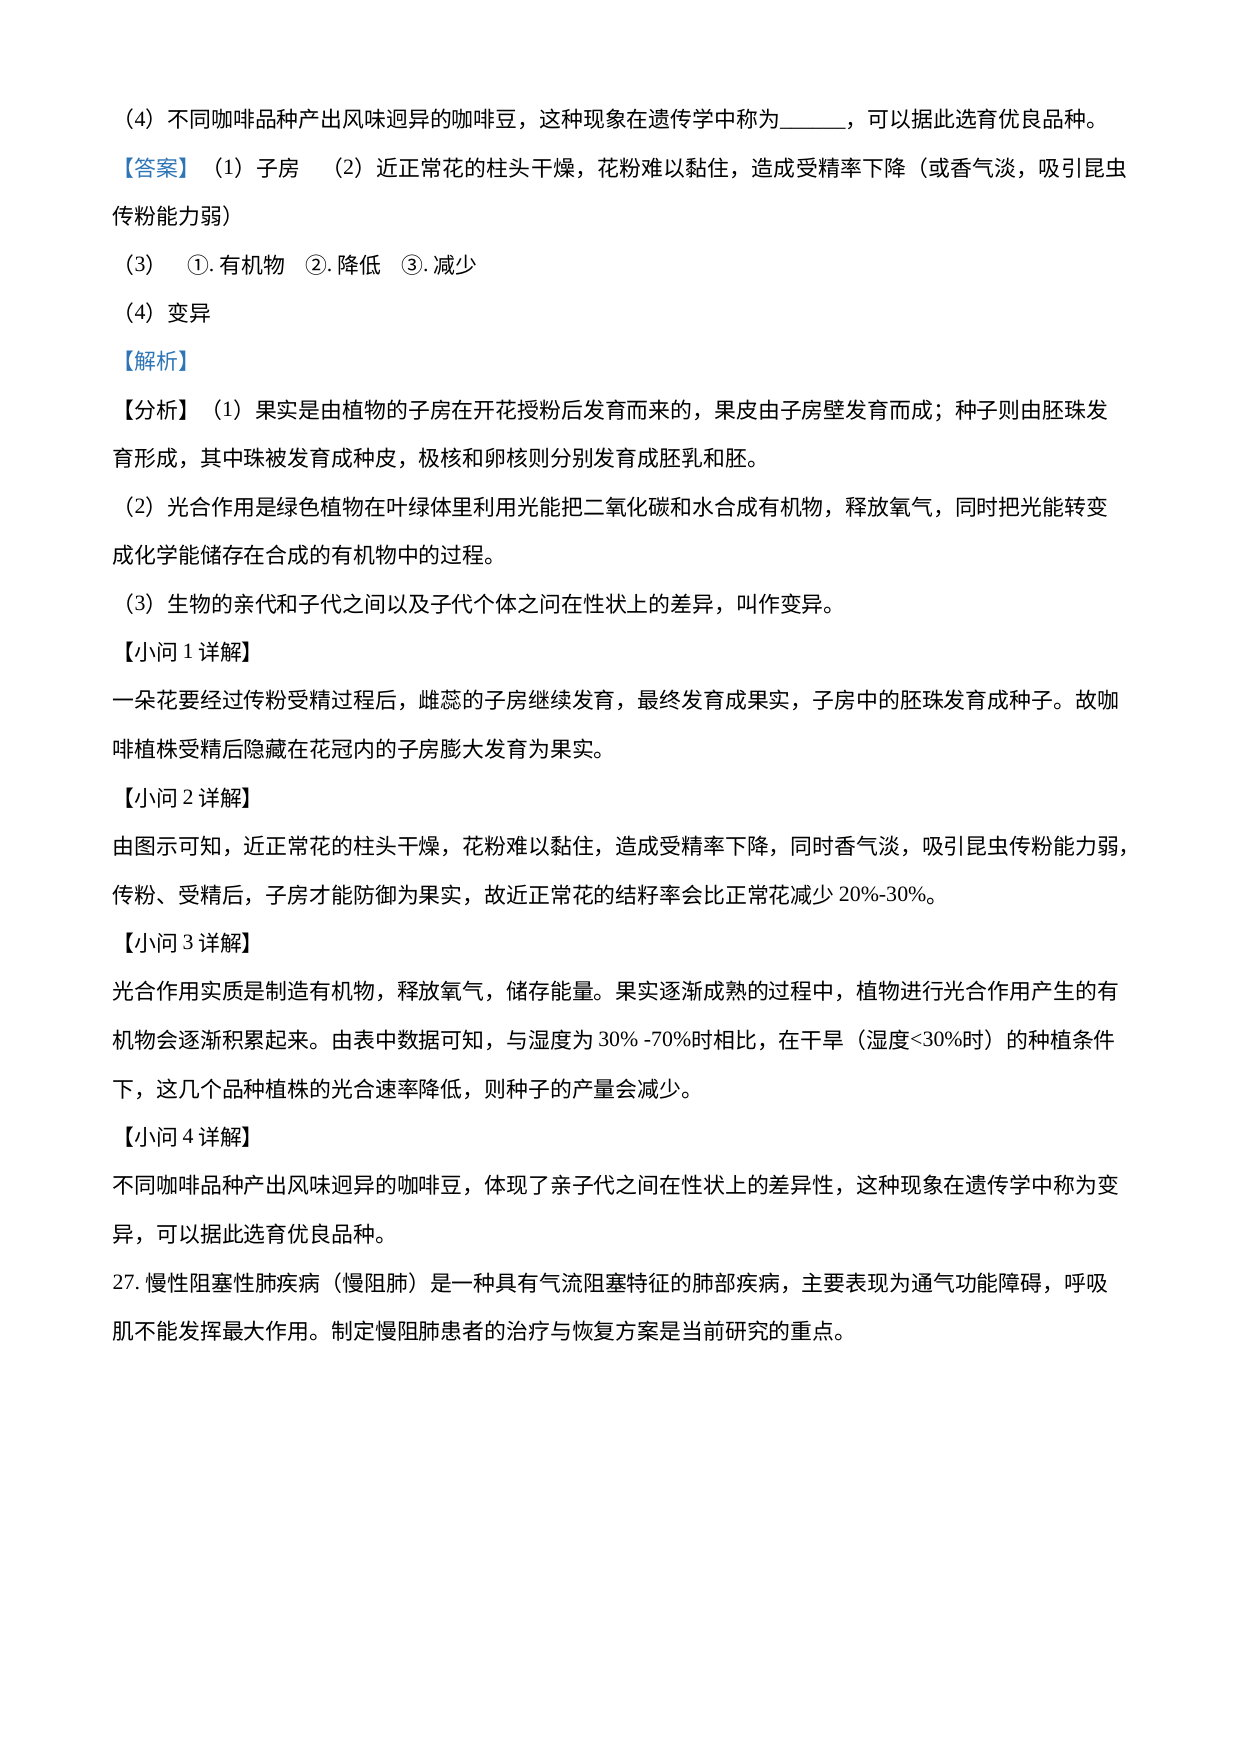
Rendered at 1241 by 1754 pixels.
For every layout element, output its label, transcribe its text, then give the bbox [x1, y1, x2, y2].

text 【答案】（1）子房 （2）近正常花的柱头干燥，花粉难以黏住，造成受精率下降（或香气淡，吸引昆虫传粉能力弱） [112, 150, 1128, 231]
text 不同咖啡品种产出风味迥异的咖啡豆，体现了亲子代之间在性状上的差异性，这种现象在遗传学中称为变异，可以据此选育优良品种。 [112, 1168, 1128, 1249]
text （3） ①. 有机物 ②. 降低 ③. 减少 [112, 247, 1128, 280]
text （4）变异 [112, 296, 1128, 328]
text 【小问3详解】 [112, 926, 1128, 958]
text 【分析】（1）果实是由植物的子房在开花授粉后发育而来的，果皮由子房壁发育而成；种子则由胚珠发育形成，其中珠被发育成种皮，极核和卵核则分别发育成胚乳和胚。 [112, 392, 1128, 473]
text 【小问2详解】 [112, 780, 1128, 813]
text （4）不同咖啡品种产出风味迥异的咖啡豆，这种现象在遗传学中称为______，可以据此选育优良品种。 [112, 102, 1128, 134]
text 【小问1详解】 [112, 635, 1128, 667]
text （3）生物的亲代和子代之间以及子代个体之问在性状上的差异，叫作变异。 [112, 586, 1128, 619]
text （2）光合作用是绿色植物在叶绿体里利用光能把二氧化碳和水合成有机物，释放氧气，同时把光能转变成化学能储存在合成的有机物中的过程。 [112, 489, 1128, 571]
text 【解析】 [112, 344, 1128, 376]
text 一朵花要经过传粉受精过程后，雌蕊的子房继续发育，最终发育成果实，子房中的胚珠发育成种子。故咖啡植株受精后隐藏在花冠内的子房膨大发育为果实。 [112, 683, 1128, 764]
text 光合作用实质是制造有机物，释放氧气，储存能量。果实逐渐成熟的过程中，植物进行光合作用产生的有机物会逐渐积累起来。由表中数据可知，与湿度为30% -70%时相比，在干旱（湿度<30%时）的种植条件下，这几个品种植株的光合速率降低，则种子的产量会减少。 [112, 974, 1128, 1104]
text 27. 慢性阻塞性肺疾病（慢阻肺）是一种具有气流阻塞特征的肺部疾病，主要表现为通气功能障碍，呼吸肌不能发挥最大作用。制定慢阻肺患者的治疗与恢复方案是当前研究的重点。 [112, 1265, 1128, 1346]
text 【小问4详解】 [112, 1120, 1128, 1152]
text 由图示可知，近正常花的柱头干燥，花粉难以黏住，造成受精率下降，同时香气淡，吸引昆虫传粉能力弱，传粉、受精后，子房才能防御为果实，故近正常花的结籽率会比正常花减少20%-30%。 [112, 828, 1128, 910]
